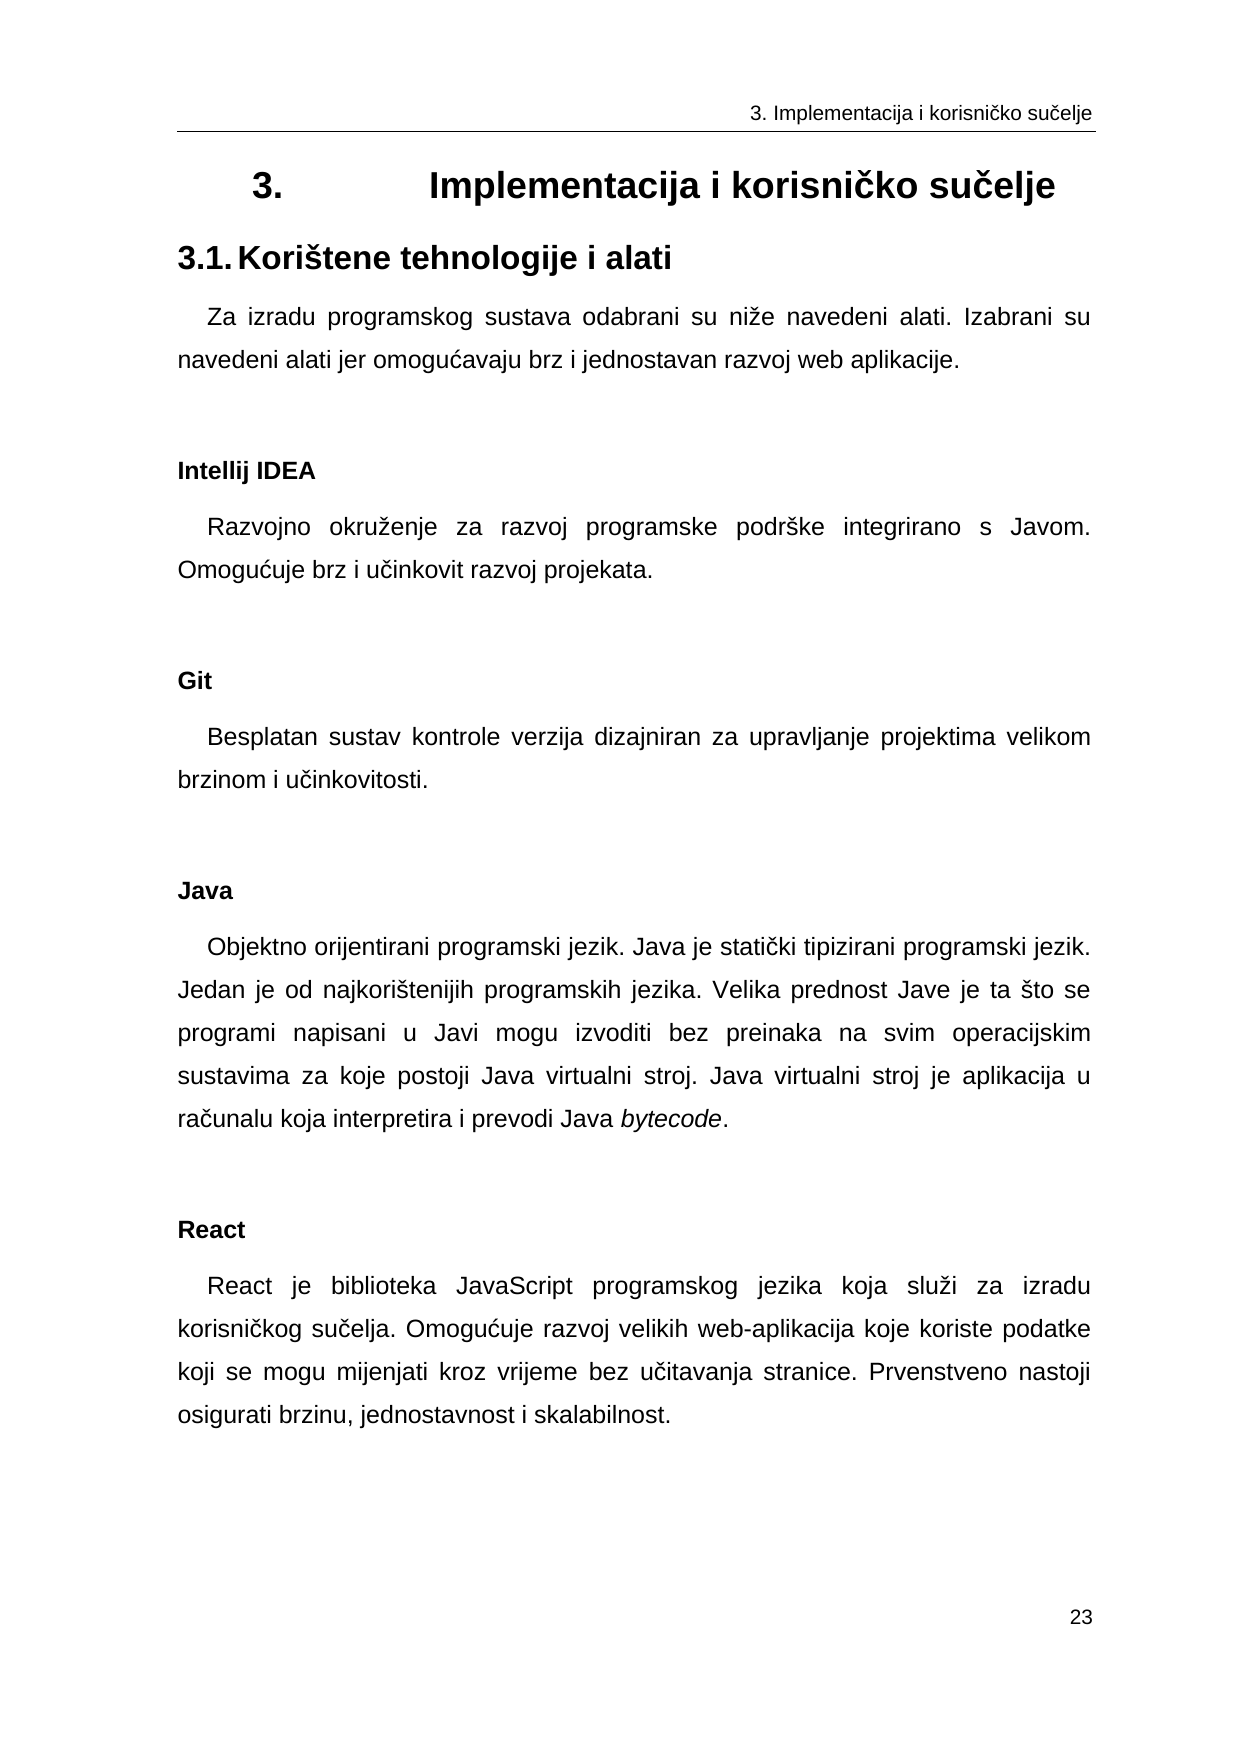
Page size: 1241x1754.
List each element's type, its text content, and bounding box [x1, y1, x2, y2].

text Za izradu programskog sustava odabrani su niže navedeni alati. Izabrani su navedeni alati jer omogućavaju brz i jednostavan razvoj web aplikacije. [177, 301, 1092, 373]
text Git [177, 666, 1092, 694]
text Razvojno okruženje za razvoj programske podrške integrirano s Javom. Omogućuje brz i učinkovit razvoj projekata. [177, 511, 1092, 583]
subtitle Implementacija i korisničko sučelje [222, 164, 1092, 207]
text Intellij IDEA [177, 456, 1092, 484]
text Objektno orijentirani programski jezik. Java je statički tipizirani programski jezik. Jedan je od najkorištenijih programskih jezika. Velika prednost Jave je ta što se programi napisani u Javi mogu izvoditi bez preinaka na svim operacijskim sustavima za koje postoji Java virtualni stroj. Java virtualni stroj je aplikacija u računalu koja interpretira i prevodi Java bytecode. [177, 931, 1092, 1133]
text Java [177, 876, 1092, 904]
text Besplatan sustav kontrole verzija dizajniran za upravljanje projektima velikom brzinom i učinkovitosti. [177, 721, 1092, 793]
subtitle Korištene tehnologije i alati [177, 238, 1092, 276]
text React je biblioteka JavaScript programskog jezika koja služi za izradu korisničkog sučelja. Omogućuje razvoj velikih web-aplikacija koje koriste podatke koji se mogu mijenjati kroz vrijeme bez učitavanja stranice. Prvenstveno nastoji osigurati brzinu, jednostavnost i skalabilnost. [177, 1271, 1092, 1429]
text React [177, 1215, 1092, 1244]
